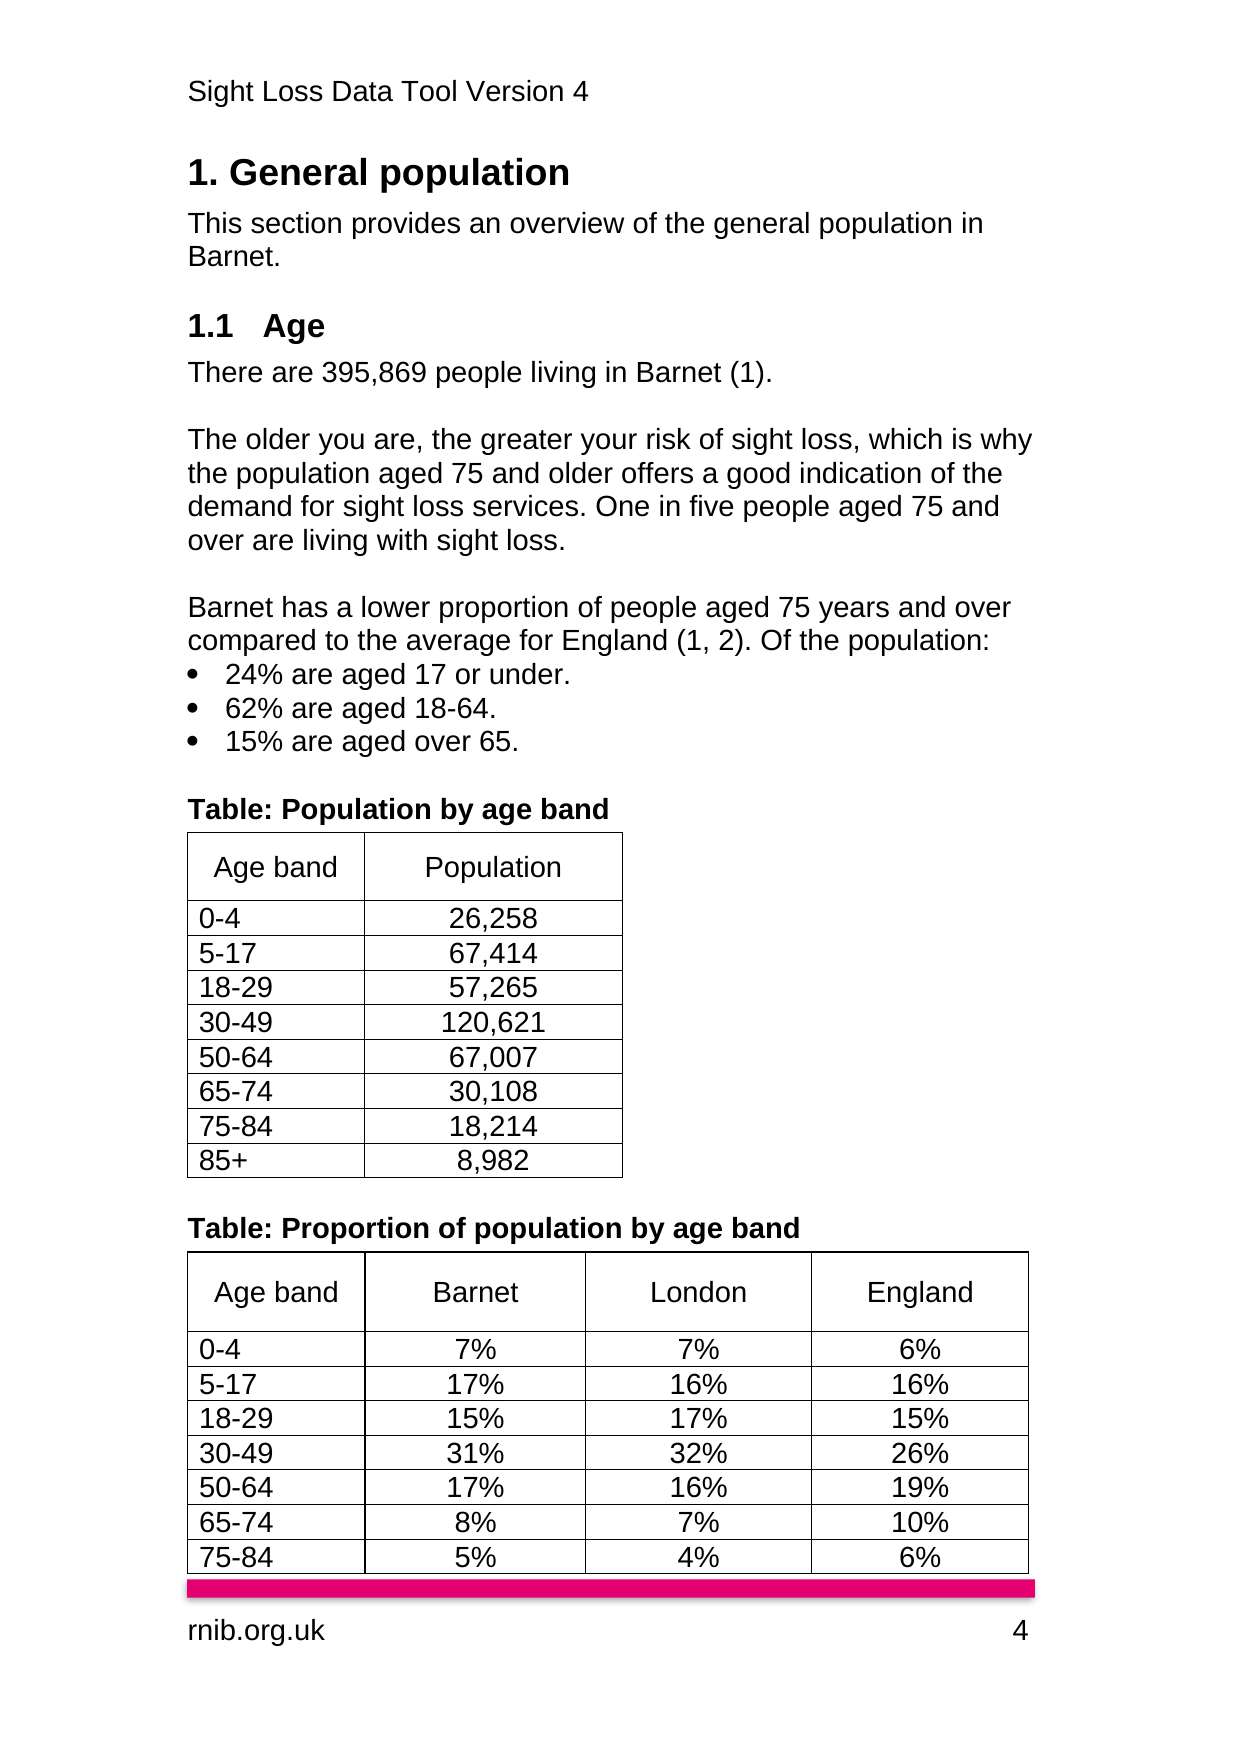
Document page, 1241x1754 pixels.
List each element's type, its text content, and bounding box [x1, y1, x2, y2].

table_cell 6% [812, 1540, 1028, 1573]
table_cell 65-74 [188, 1505, 364, 1538]
table_cell 7% [366, 1332, 585, 1366]
table_cell 5-17 [188, 1367, 364, 1400]
table_cell 30,108 [365, 1074, 622, 1108]
subtitle Table: Proportion of population by age band [187, 1212, 1053, 1245]
table_cell 17% [366, 1367, 585, 1400]
table_cell 32% [586, 1436, 811, 1469]
table_cell 30-49 [188, 1436, 364, 1469]
table_cell 0-4 [188, 1332, 364, 1366]
text This section provides an overview of the general population in Barnet. [187, 206, 1053, 273]
table_cell 8% [366, 1505, 585, 1538]
subtitle Age [187, 306, 1053, 345]
table_header London [586, 1253, 811, 1331]
text The older you are, the greater your risk of sight loss, which is why the population aged 75 and older offers a good indication of the demand for sight loss services. One in five people aged 75 and over are living with sight loss. [187, 422, 1053, 556]
list 15% are aged over 65. [187, 724, 1053, 758]
table_header Age band [188, 1253, 364, 1331]
table_header England [812, 1253, 1028, 1331]
table_cell 5-17 [188, 936, 364, 969]
table_cell 26,258 [365, 901, 622, 935]
table_cell 15% [812, 1401, 1028, 1435]
table_cell 57,265 [365, 971, 622, 1004]
list 24% are aged 17 or under. [187, 657, 1053, 691]
table_header Population [365, 833, 622, 900]
table_cell 0-4 [188, 901, 364, 935]
table_cell 7% [586, 1332, 811, 1366]
table_cell 120,621 [365, 1005, 622, 1039]
table_cell 26% [812, 1436, 1028, 1469]
subtitle Table: Population by age band [187, 792, 1053, 825]
table_cell 7% [586, 1505, 811, 1538]
table_cell 16% [812, 1367, 1028, 1400]
table_cell 75-84 [188, 1109, 364, 1142]
table_cell 10% [812, 1505, 1028, 1538]
list 62% are aged 18-64. [187, 691, 1053, 724]
table_header Barnet [366, 1253, 585, 1331]
table_cell 31% [366, 1436, 585, 1469]
table_cell 16% [586, 1470, 811, 1504]
table_cell 16% [586, 1367, 811, 1400]
table_cell 18-29 [188, 1401, 364, 1435]
table_header Age band [188, 833, 364, 900]
table_cell 5% [366, 1540, 585, 1573]
table_cell 17% [586, 1401, 811, 1435]
table_cell 8,982 [365, 1144, 622, 1177]
table_cell 17% [366, 1470, 585, 1504]
text Barnet has a lower proportion of people aged 75 years and over compared to the average for England (1, 2). Of the population: [187, 590, 1053, 657]
table_cell 50-64 [188, 1470, 364, 1504]
table_cell 85+ [188, 1144, 364, 1177]
table_cell 6% [812, 1332, 1028, 1366]
table_cell 30-49 [188, 1005, 364, 1039]
text There are 395,869 people living in Barnet (1). [187, 355, 1053, 389]
table_cell 18-29 [188, 971, 364, 1004]
table_cell 65-74 [188, 1074, 364, 1108]
table_cell 4% [586, 1540, 811, 1573]
table_cell 75-84 [188, 1540, 364, 1573]
table_cell 18,214 [365, 1109, 622, 1142]
table_cell 67,414 [365, 936, 622, 969]
table_cell 50-64 [188, 1040, 364, 1073]
table_cell 19% [812, 1470, 1028, 1504]
subtitle 1. General population [187, 150, 1053, 193]
table_cell 15% [366, 1401, 585, 1435]
table_cell 67,007 [365, 1040, 622, 1073]
